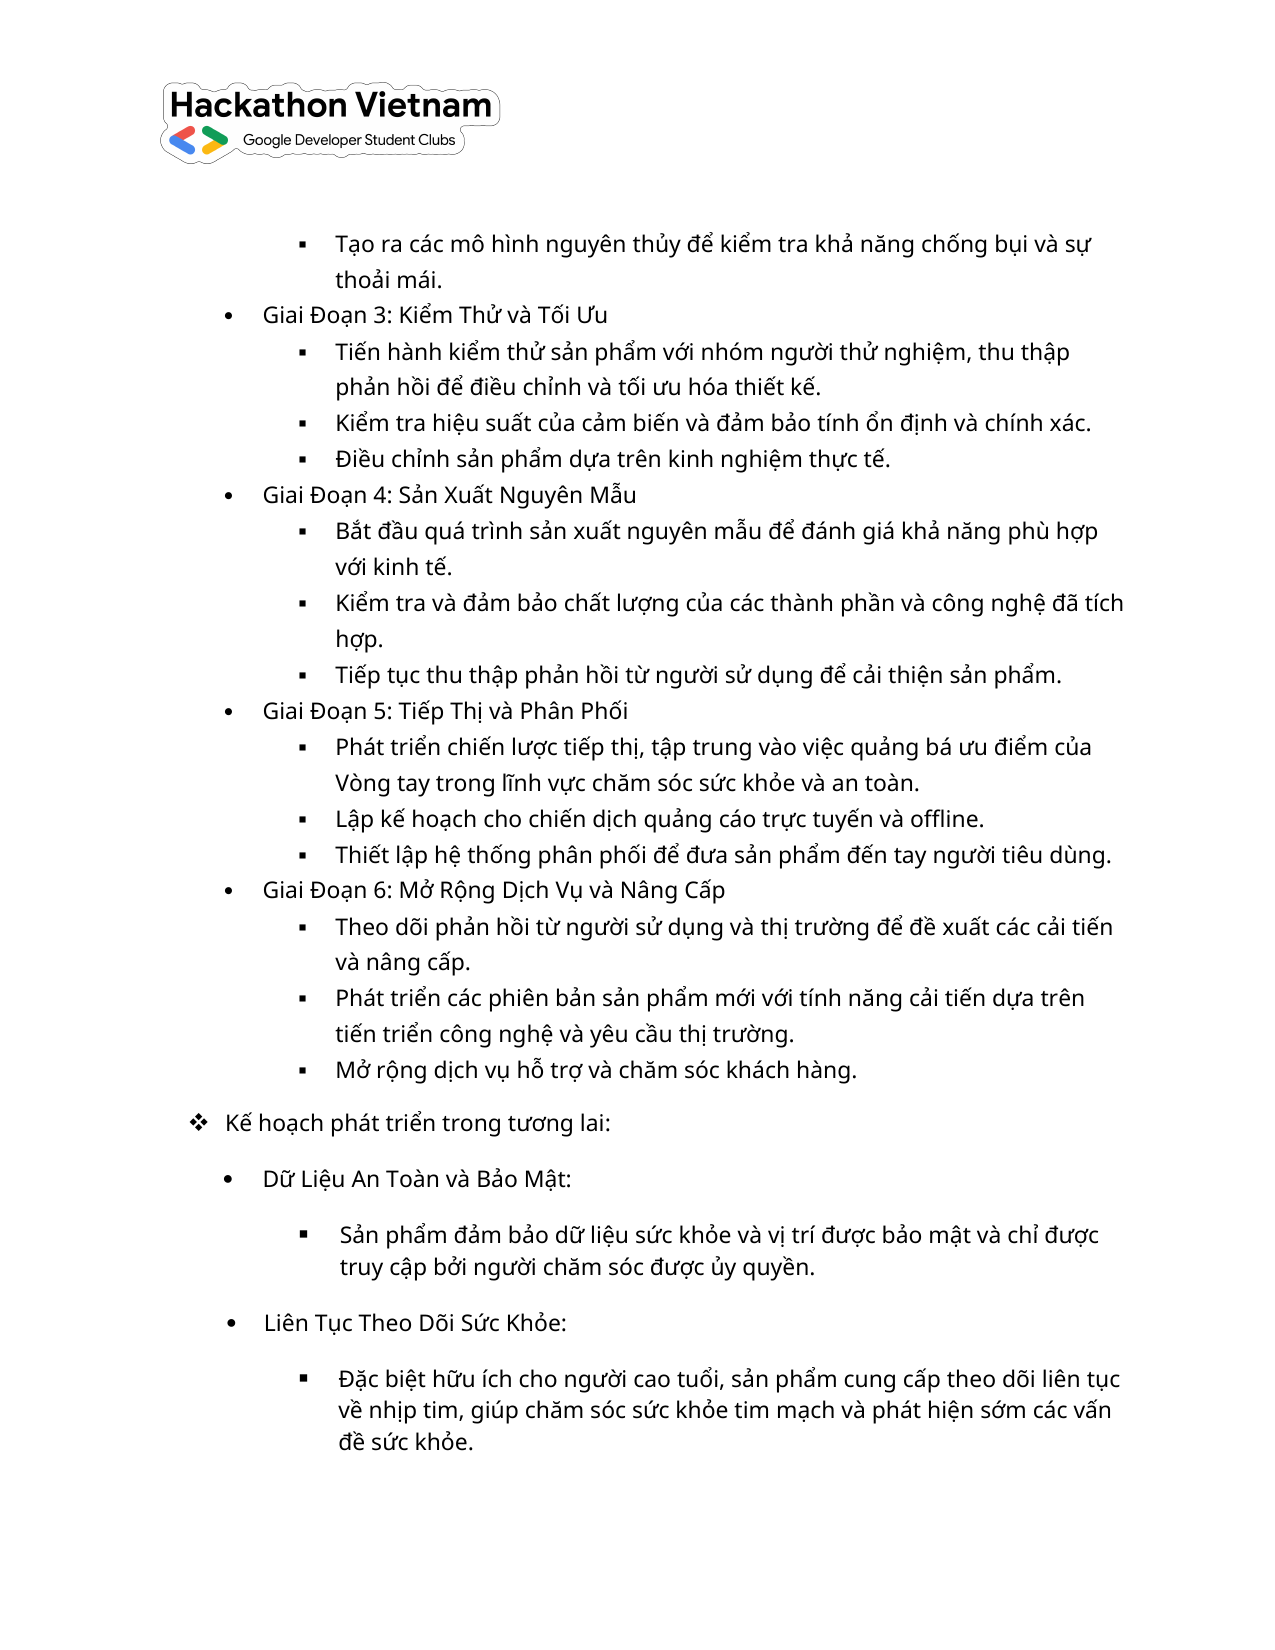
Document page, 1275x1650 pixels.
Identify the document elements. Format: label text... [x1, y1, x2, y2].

list Giai Đoạn 6: Mở Rộng Dịch Vụ và Nâng Cấp [225, 874, 1125, 906]
list Giai Đoạn 4: Sản Xuất Nguyên Mẫu [225, 479, 1125, 510]
list Điều chỉnh sản phẩm dựa trên kinh nghiệm thực tế. [298, 443, 1125, 474]
list Kiểm tra và đảm bảo chất lượng của các thành phần và công nghệ đã tích hợp. [298, 587, 1125, 654]
list Phát triển chiến lược tiếp thị, tập trung vào việc quảng bá ưu điểm của Vòng tay trong lĩnh vực chăm sóc sức khỏe và an toàn. [298, 731, 1125, 798]
list Mở rộng dịch vụ hỗ trợ và chăm sóc khách hàng. [298, 1054, 1125, 1085]
list Tiếp tục thu thập phản hồi từ người sử dụng để cải thiện sản phẩm. [298, 659, 1125, 690]
list Tiến hành kiểm thử sản phẩm với nhóm người thử nghiệm, thu thập phản hồi để điều chỉnh và tối ưu hóa thiết kế. [298, 335, 1125, 403]
list Tạo ra các mô hình nguyên thủy để kiểm tra khả năng chống bụi và sự thoải mái. [298, 228, 1125, 295]
list Liên Tục Theo Dõi Sức Khỏe: [227, 1307, 1125, 1338]
list Phát triển các phiên bản sản phẩm mới với tính năng cải tiến dựa trên tiến triển công nghệ và yêu cầu thị trường. [298, 982, 1125, 1049]
list Thiết lập hệ thống phân phối để đưa sản phẩm đến tay người tiêu dùng. [298, 838, 1125, 870]
list Đặc biệt hữu ích cho người cao tuổi, sản phẩm cung cấp theo dõi liên tục về nhịp tim, giúp chăm sóc sức khỏe tim mạch và phát hiện sớm các vấn đề sức khỏe. [298, 1363, 1125, 1457]
list Giai Đoạn 3: Kiểm Thử và Tối Ưu [225, 299, 1125, 331]
list Bắt đầu quá trình sản xuất nguyên mẫu để đánh giá khả năng phù hợp với kinh tế. [298, 515, 1125, 582]
list Kế hoạch phát triển trong tương lai: [187, 1107, 1125, 1138]
list Kiểm tra hiệu suất của cảm biến và đảm bảo tính ổn định và chính xác. [298, 407, 1125, 438]
list Theo dõi phản hồi từ người sử dụng và thị trường để đề xuất các cải tiến và nâng cấp. [298, 910, 1125, 978]
list Dữ Liệu An Toàn và Bảo Mật: [224, 1163, 1125, 1194]
list Lập kế hoạch cho chiến dịch quảng cáo trực tuyến và offline. [298, 803, 1125, 834]
list Sản phẩm đảm bảo dữ liệu sức khỏe và vị trí được bảo mật và chỉ được truy cập bởi người chăm sóc được ủy quyền. [298, 1219, 1125, 1282]
list Giai Đoạn 5: Tiếp Thị và Phân Phối [225, 695, 1125, 726]
picture [150, 75, 507, 198]
